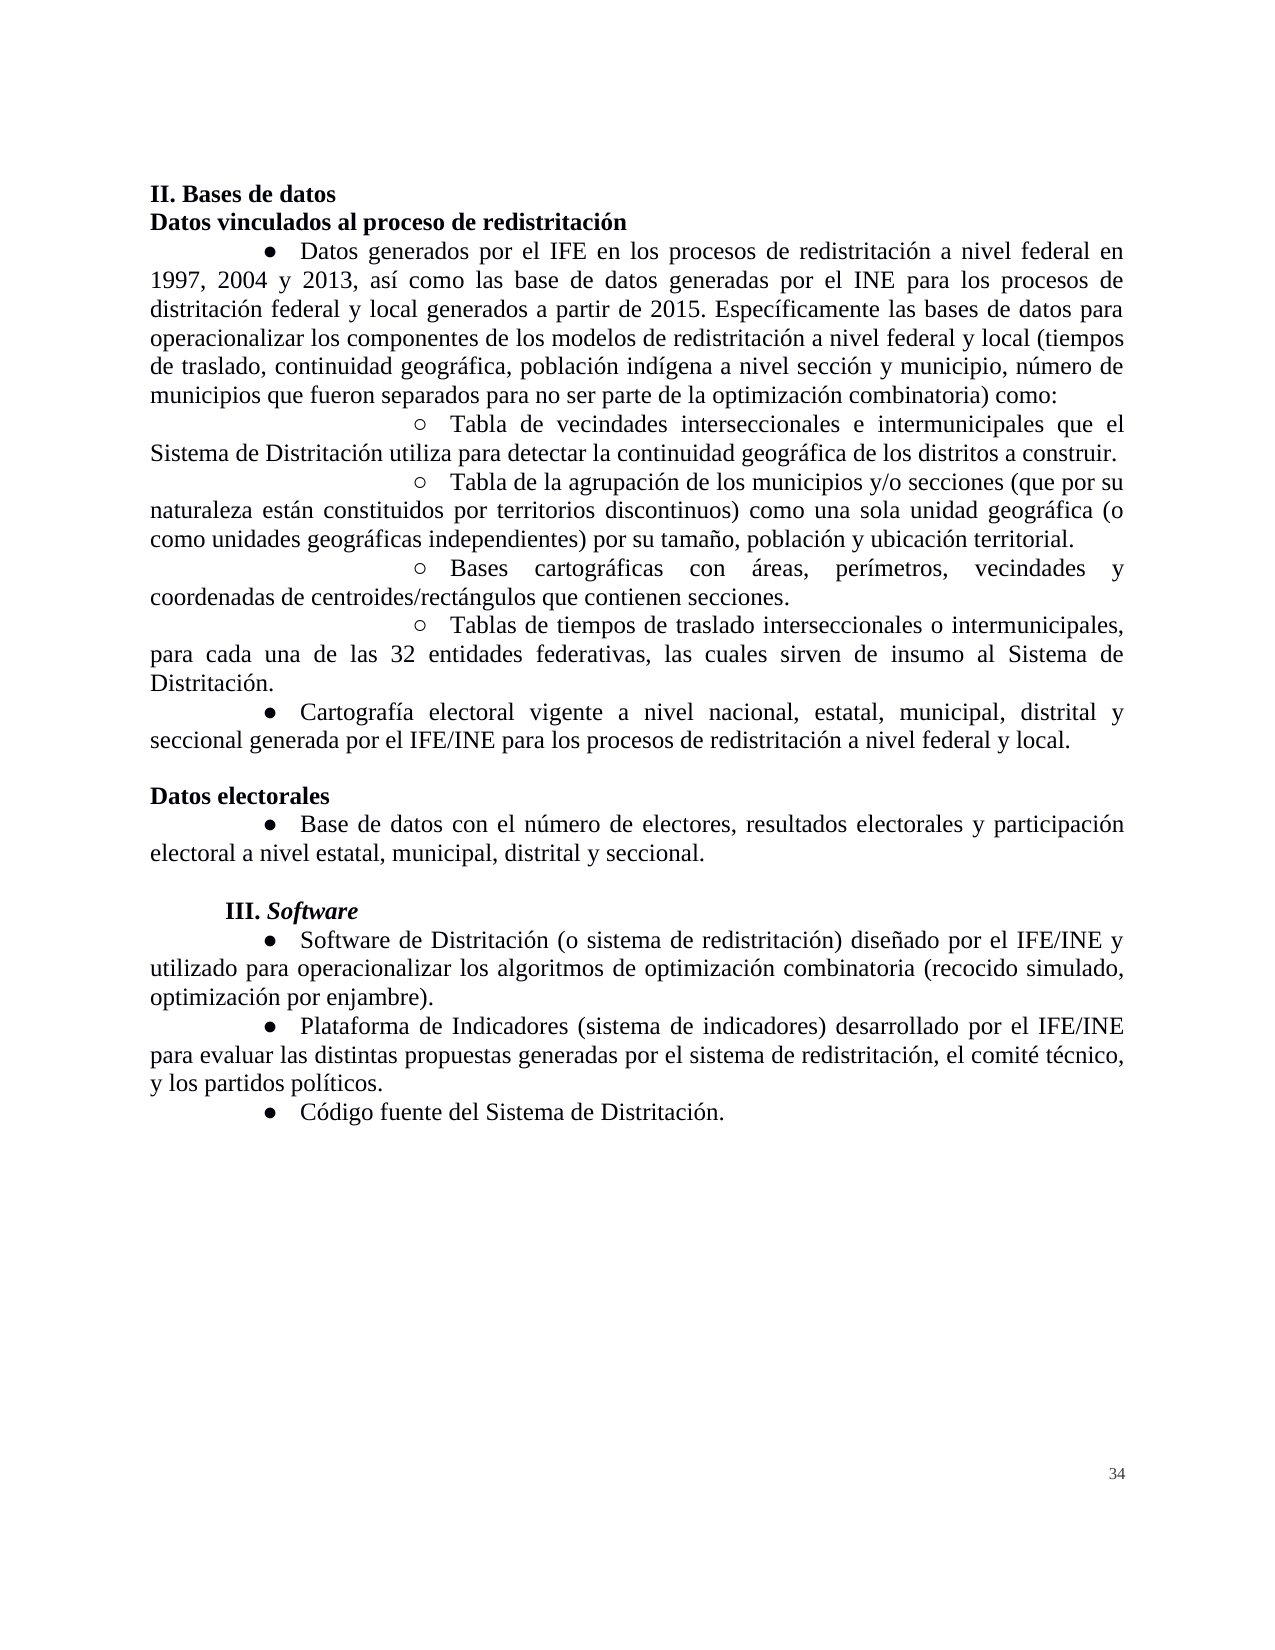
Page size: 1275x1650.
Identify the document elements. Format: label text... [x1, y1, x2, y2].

list Base de datos con el número de electores, resultados electorales y participación electoral a nivel estatal, municipal, distrital y seccional. [150, 809, 1125, 867]
list Bases cartográficas con áreas, perímetros, vecindades y coordenadas de centroides/rectángulos que contienen secciones. [150, 553, 1125, 610]
list Plataforma de Indicadores (sistema de indicadores) desarrollado por el IFE/INE para evaluar las distintas propuestas generadas por el sistema de redistritación, el comité técnico, y los partidos políticos. [150, 1011, 1125, 1097]
list Tabla de la agrupación de los municipios y/o secciones (que por su naturaleza están constituidos por territorios discontinuos) como una sola unidad geográfica (o como unidades geográficas independientes) por su tamaño, población y ubicación territorial. [150, 466, 1125, 553]
list Software de Distritación (o sistema de redistritación) diseñado por el IFE/INE y utilizado para operacionalizar los algoritmos de optimización combinatoria (recocido simulado, optimización por enjambre). [150, 924, 1125, 1011]
text III. Software [150, 896, 1125, 924]
text II. Bases de datos [150, 179, 1125, 207]
list Datos generados por el IFE en los procesos de redistritación a nivel federal en 1997, 2004 y 2013, así como las base de datos generadas por el INE para los procesos de distritación federal y local generados a partir de 2015. Específicamente las bases de datos para operacionalizar los componentes de los modelos de redistritación a nivel federal y local (tiempos de traslado, continuidad geográfica, población indígena a nivel sección y municipio, número de municipios que fueron separados para no ser parte de la optimización combinatoria) como: [150, 236, 1125, 409]
text Datos vinculados al proceso de redistritación [150, 207, 1125, 236]
text Datos electorales [150, 781, 1125, 809]
list Código fuente del Sistema de Distritación. [150, 1097, 1125, 1126]
list Cartografía electoral vigente a nivel nacional, estatal, municipal, distrital y seccional generada por el IFE/INE para los procesos de redistritación a nivel federal y local. [150, 697, 1125, 754]
list Tabla de vecindades interseccionales e intermunicipales que el Sistema de Distritación utiliza para detectar la continuidad geográfica de los distritos a construir. [150, 409, 1125, 466]
list Tablas de tiempos de traslado interseccionales o intermunicipales, para cada una de las 32 entidades federativas, las cuales sirven de insumo al Sistema de Distritación. [150, 610, 1125, 697]
